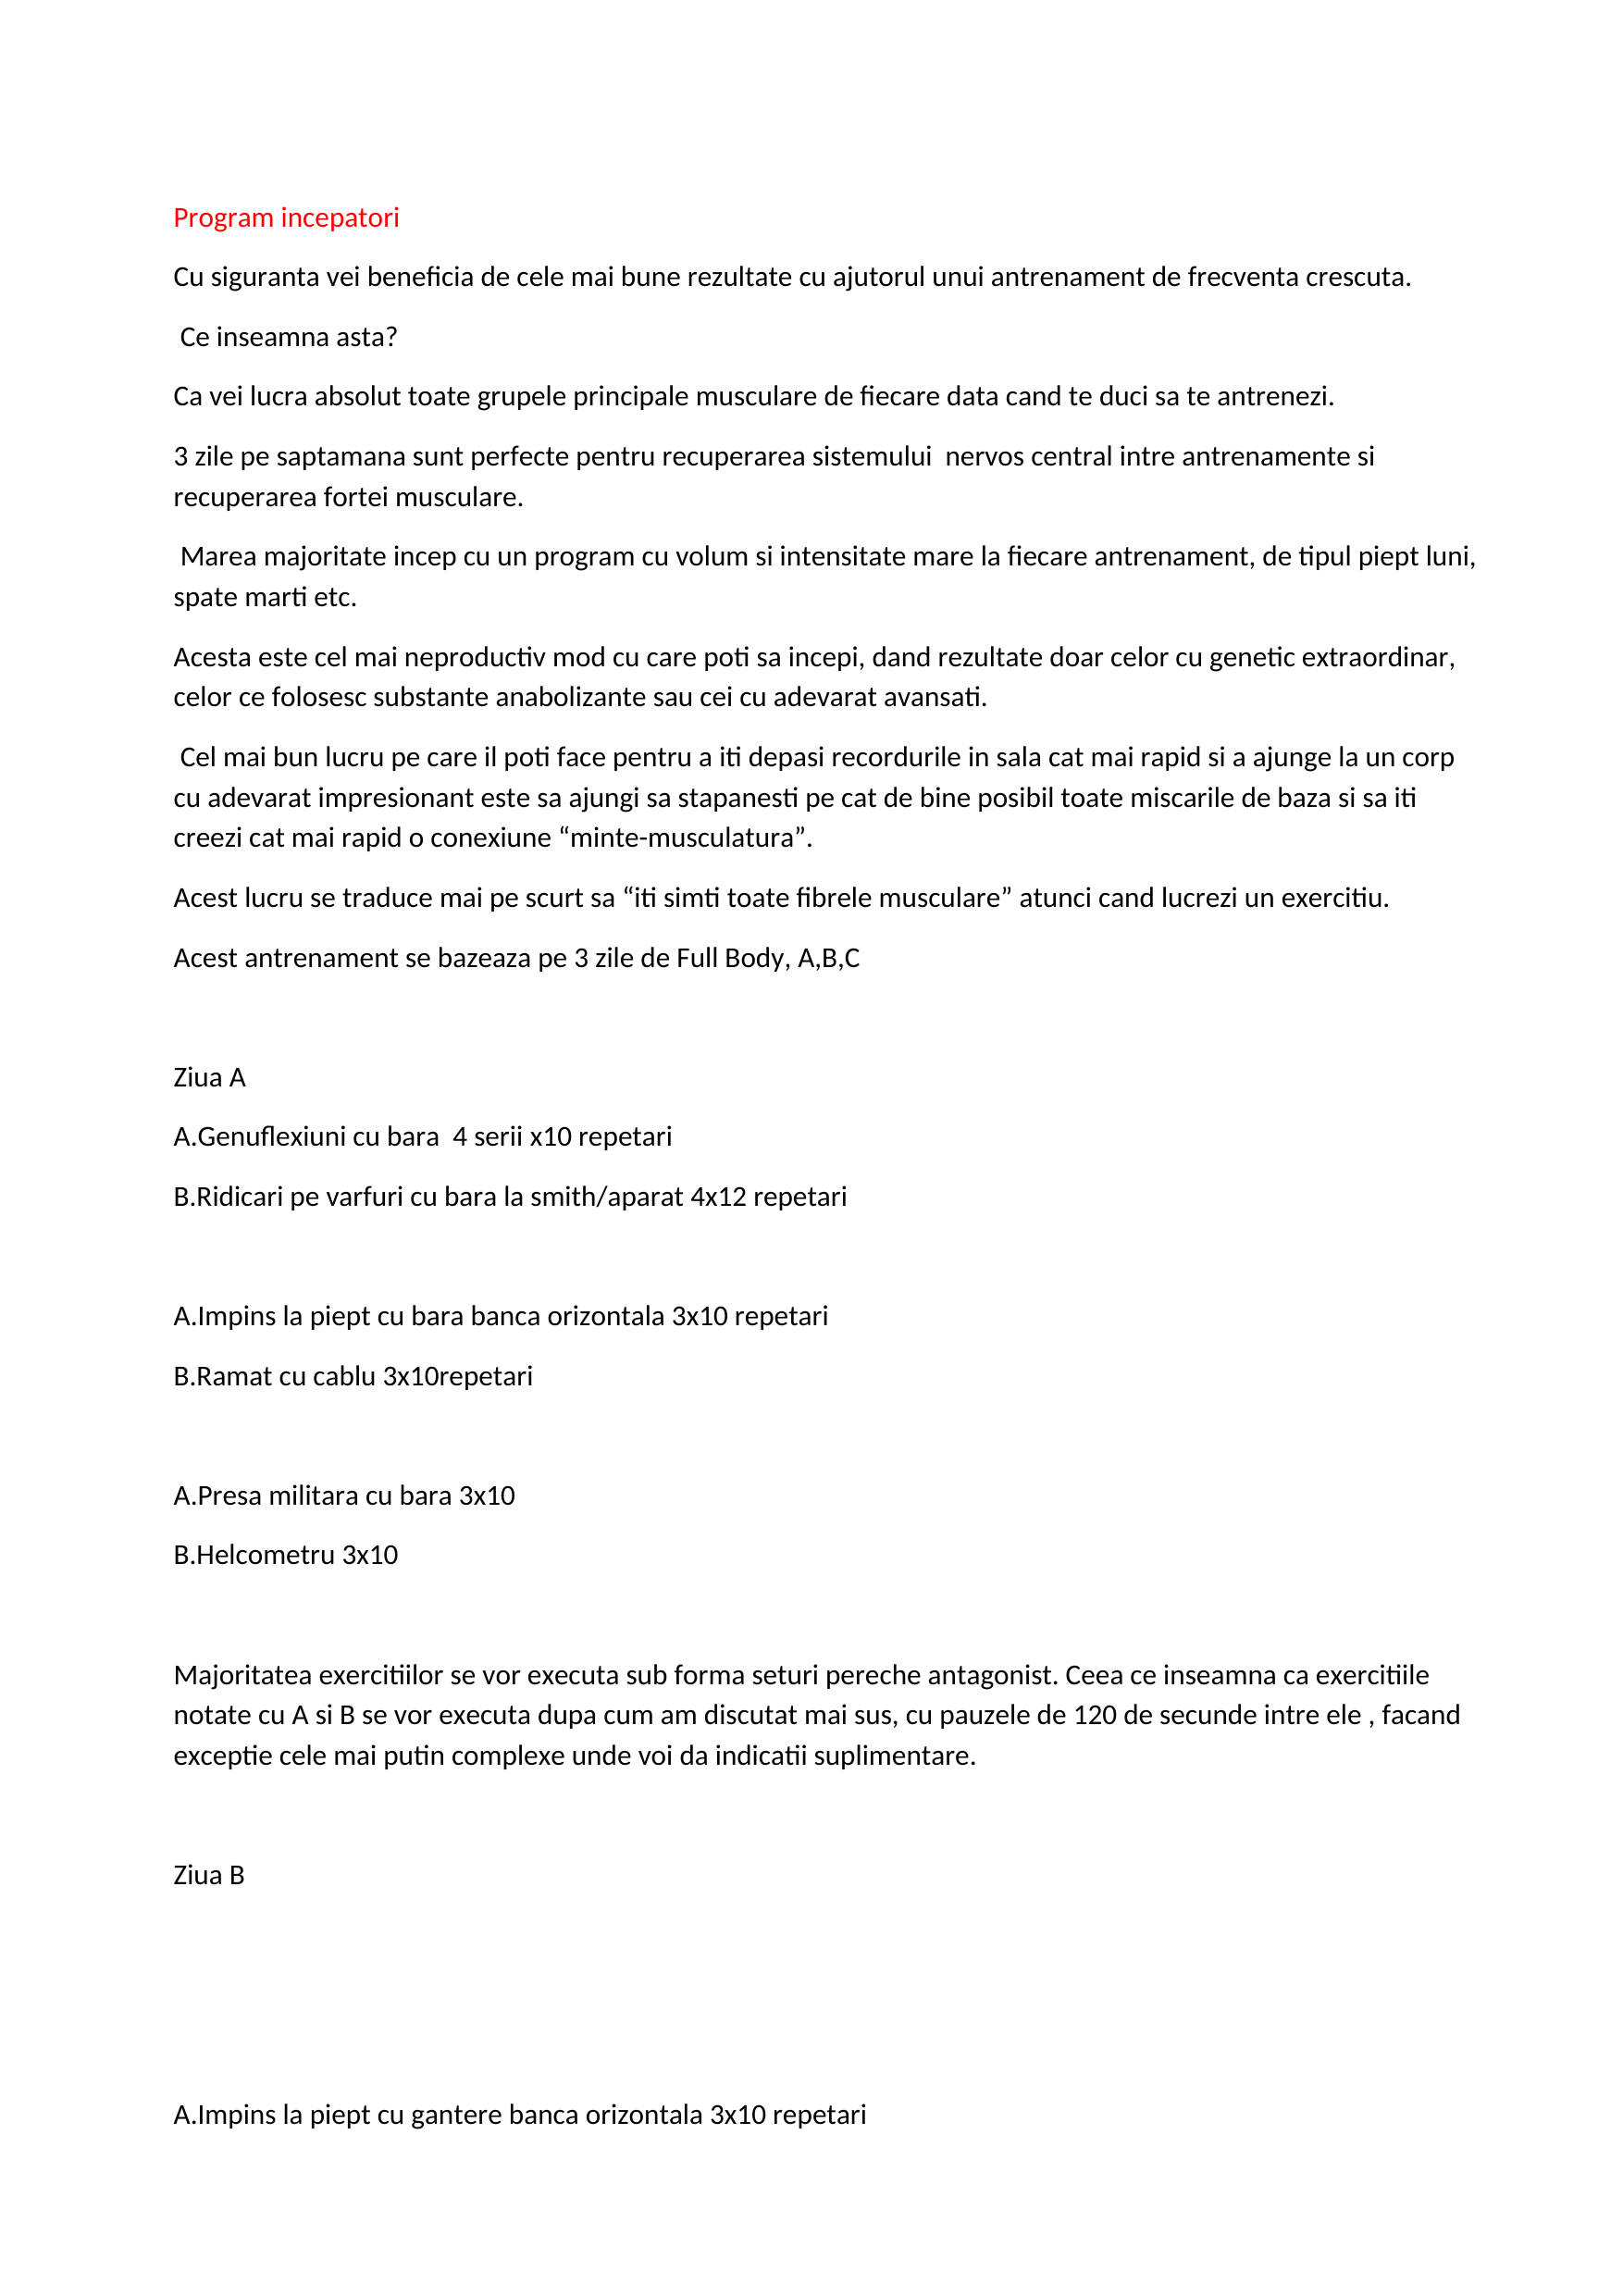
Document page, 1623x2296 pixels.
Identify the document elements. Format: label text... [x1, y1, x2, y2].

text Ziua B [173, 1856, 1484, 1892]
text Majoritatea exercitiilor se vor executa sub forma seturi pereche antagonist. Ceea ce inseamna ca exercitiile notate cu A si B se vor executa dupa cum am discutat mai sus, cu pauzele de 120 de secunde intre ele , facand exceptie cele mai putin complexe unde voi da indicatii suplimentare. [173, 1656, 1484, 1772]
text Program incepatori [173, 198, 1484, 234]
text A.Impins la piept cu bara banca orizontala 3x10 repetari [173, 1297, 1484, 1333]
text A.Impins la piept cu gantere banca orizontala 3x10 repetari [173, 2095, 1484, 2131]
text Cel mai bun lucru pe care il poti face pentru a iti depasi recordurile in sala cat mai rapid si a ajunge la un corp cu adevarat impresionant este sa ajungi sa stapanesti pe cat de bine posibil toate miscarile de baza si sa iti creezi cat mai rapid o conexiune “minte-musculatura”. [173, 738, 1484, 854]
text Cu siguranta vei beneficia de cele mai bune rezultate cu ajutorul unui antrenament de frecventa crescuta. [173, 258, 1484, 293]
text Ce inseamna asta? [173, 318, 1484, 354]
text Acest antrenament se bazeaza pe 3 zile de Full Body, A,B,C [173, 938, 1484, 974]
text Acesta este cel mai neproductiv mod cu care poti sa incepi, dand rezultate doar celor cu genetic extraordinar, celor ce folosesc substante anabolizante sau cei cu adevarat avansati. [173, 638, 1484, 714]
text A.Presa militara cu bara 3x10 [173, 1477, 1484, 1512]
text Ca vei lucra absolut toate grupele principale musculare de fiecare data cand te duci sa te antrenezi. [173, 378, 1484, 413]
text B.Ridicari pe varfuri cu bara la smith/aparat 4x12 repetari [173, 1178, 1484, 1213]
text Marea majoritate incep cu un program cu volum si intensitate mare la fiecare antrenament, de tipul piept luni, spate marti etc. [173, 538, 1484, 614]
text B.Helcometru 3x10 [173, 1536, 1484, 1571]
text Ziua A [173, 1059, 1484, 1094]
text A.Genuflexiuni cu bara 4 serii x10 repetari [173, 1118, 1484, 1153]
text B.Ramat cu cablu 3x10repetari [173, 1358, 1484, 1393]
text 3 zile pe saptamana sunt perfecte pentru recuperarea sistemului nervos central intre antrenamente si recuperarea fortei musculare. [173, 438, 1484, 514]
text Acest lucru se traduce mai pe scurt sa “iti simti toate fibrele musculare” atunci cand lucrezi un exercitiu. [173, 879, 1484, 914]
